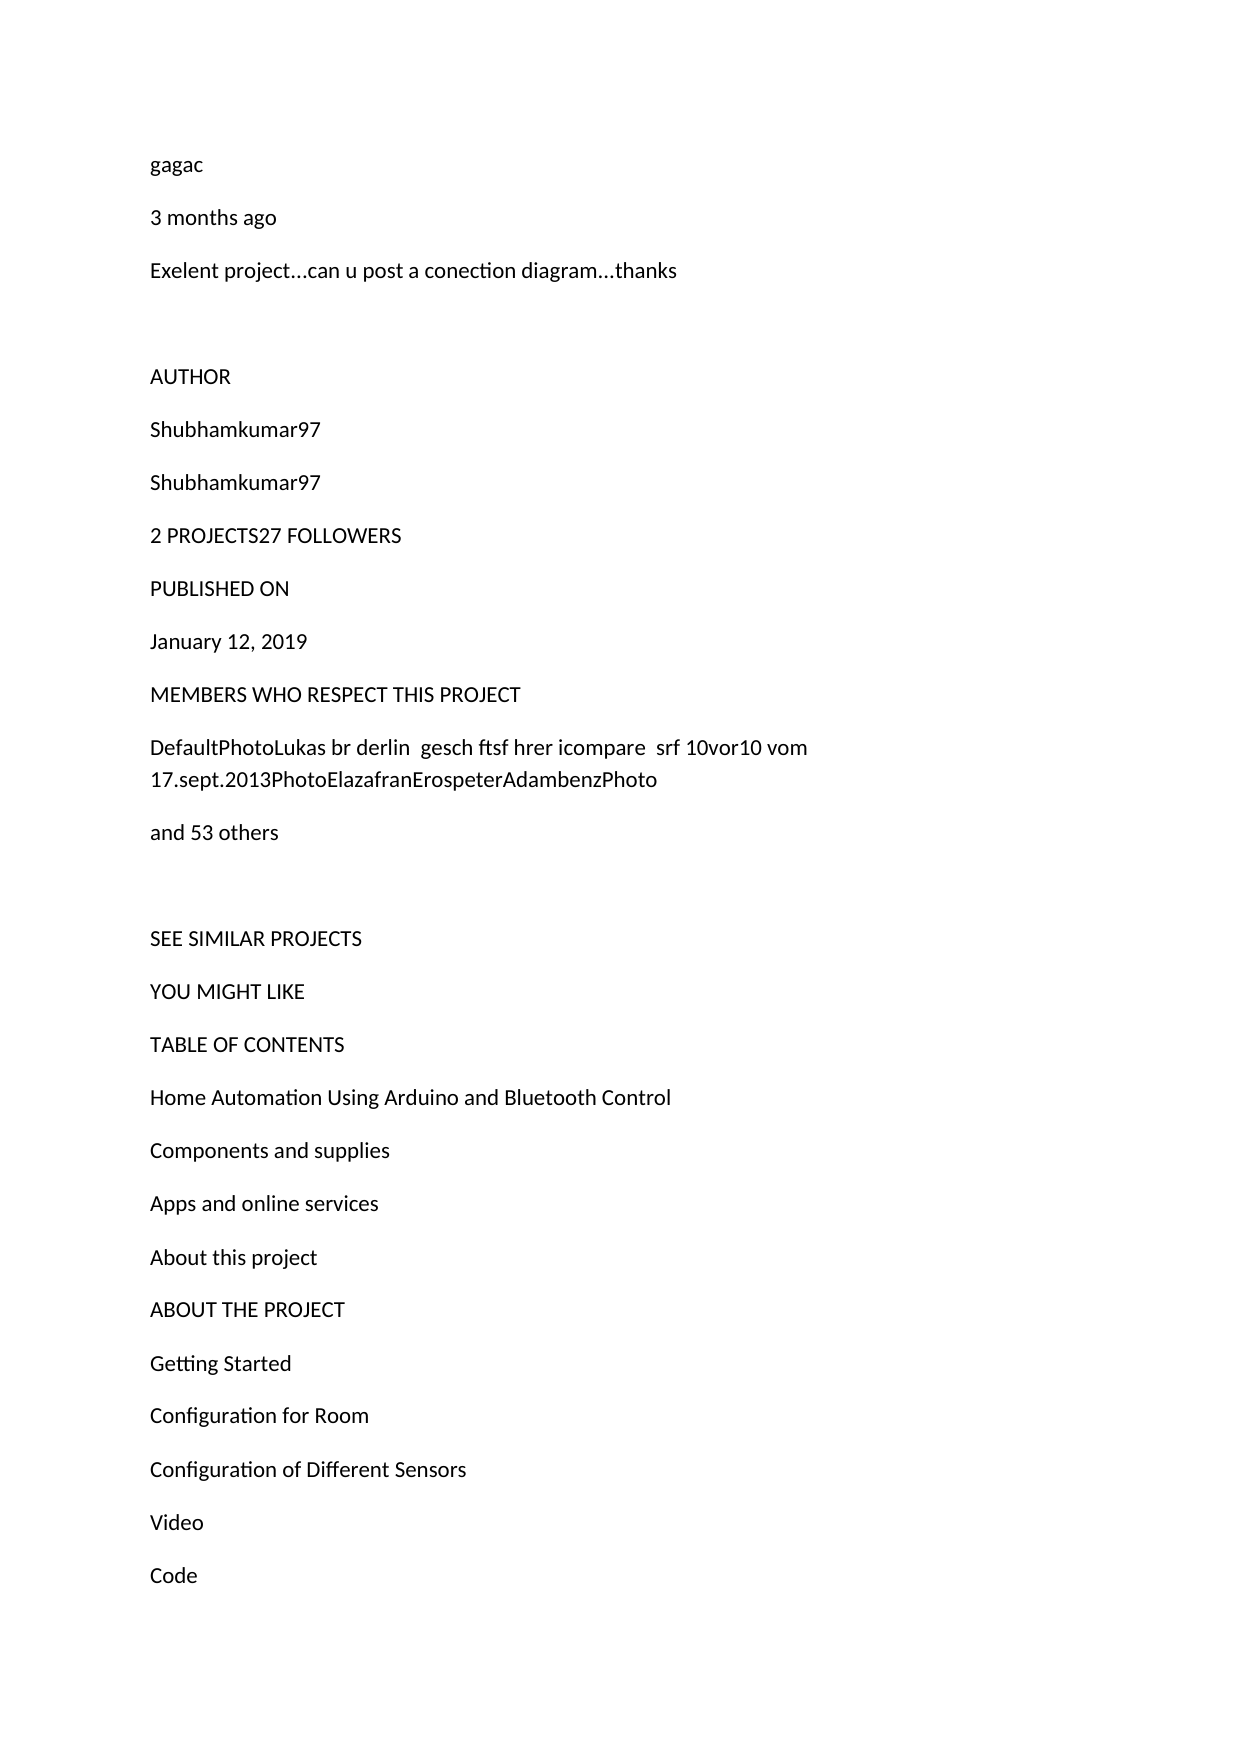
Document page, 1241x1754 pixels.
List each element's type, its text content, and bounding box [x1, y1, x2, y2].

text 3 months ago [150, 203, 1090, 231]
text About this project [150, 1243, 1090, 1271]
text MEMBERS WHO RESPECT THIS PROJECT [150, 680, 1090, 708]
text Video [150, 1508, 1090, 1536]
text Components and supplies [150, 1137, 1090, 1164]
text and 53 others [150, 818, 1090, 846]
text AUTHOR [150, 362, 1090, 390]
text Shubhamkumar97 [150, 468, 1090, 496]
text Shubhamkumar97 [150, 415, 1090, 443]
text SEE SIMILAR PROJECTS [150, 924, 1090, 952]
text 2 PROJECTS27 FOLLOWERS [150, 521, 1090, 549]
text Code [150, 1561, 1090, 1589]
text January 12, 2019 [150, 627, 1090, 655]
text Configuration for Room [150, 1402, 1090, 1430]
text YOU MIGHT LIKE [150, 977, 1090, 1006]
text Exelent project...can u post a conection diagram...thanks [150, 256, 1090, 284]
text Getting Started [150, 1349, 1090, 1377]
text PUBLISHED ON [150, 574, 1090, 602]
text DefaultPhotoLukas br derlin gesch ftsf hrer icompare srf 10vor10 vom 17.sept.2013PhotoElazafranErospeterAdambenzPhoto [150, 733, 1090, 793]
text Home Automation Using Arduino and Bluetooth Control [150, 1083, 1090, 1112]
text Apps and online services [150, 1189, 1090, 1218]
text TABLE OF CONTENTS [150, 1031, 1090, 1058]
text ABOUT THE PROJECT [150, 1296, 1090, 1324]
text gagac [150, 150, 1090, 178]
text Configuration of Different Sensors [150, 1455, 1090, 1483]
